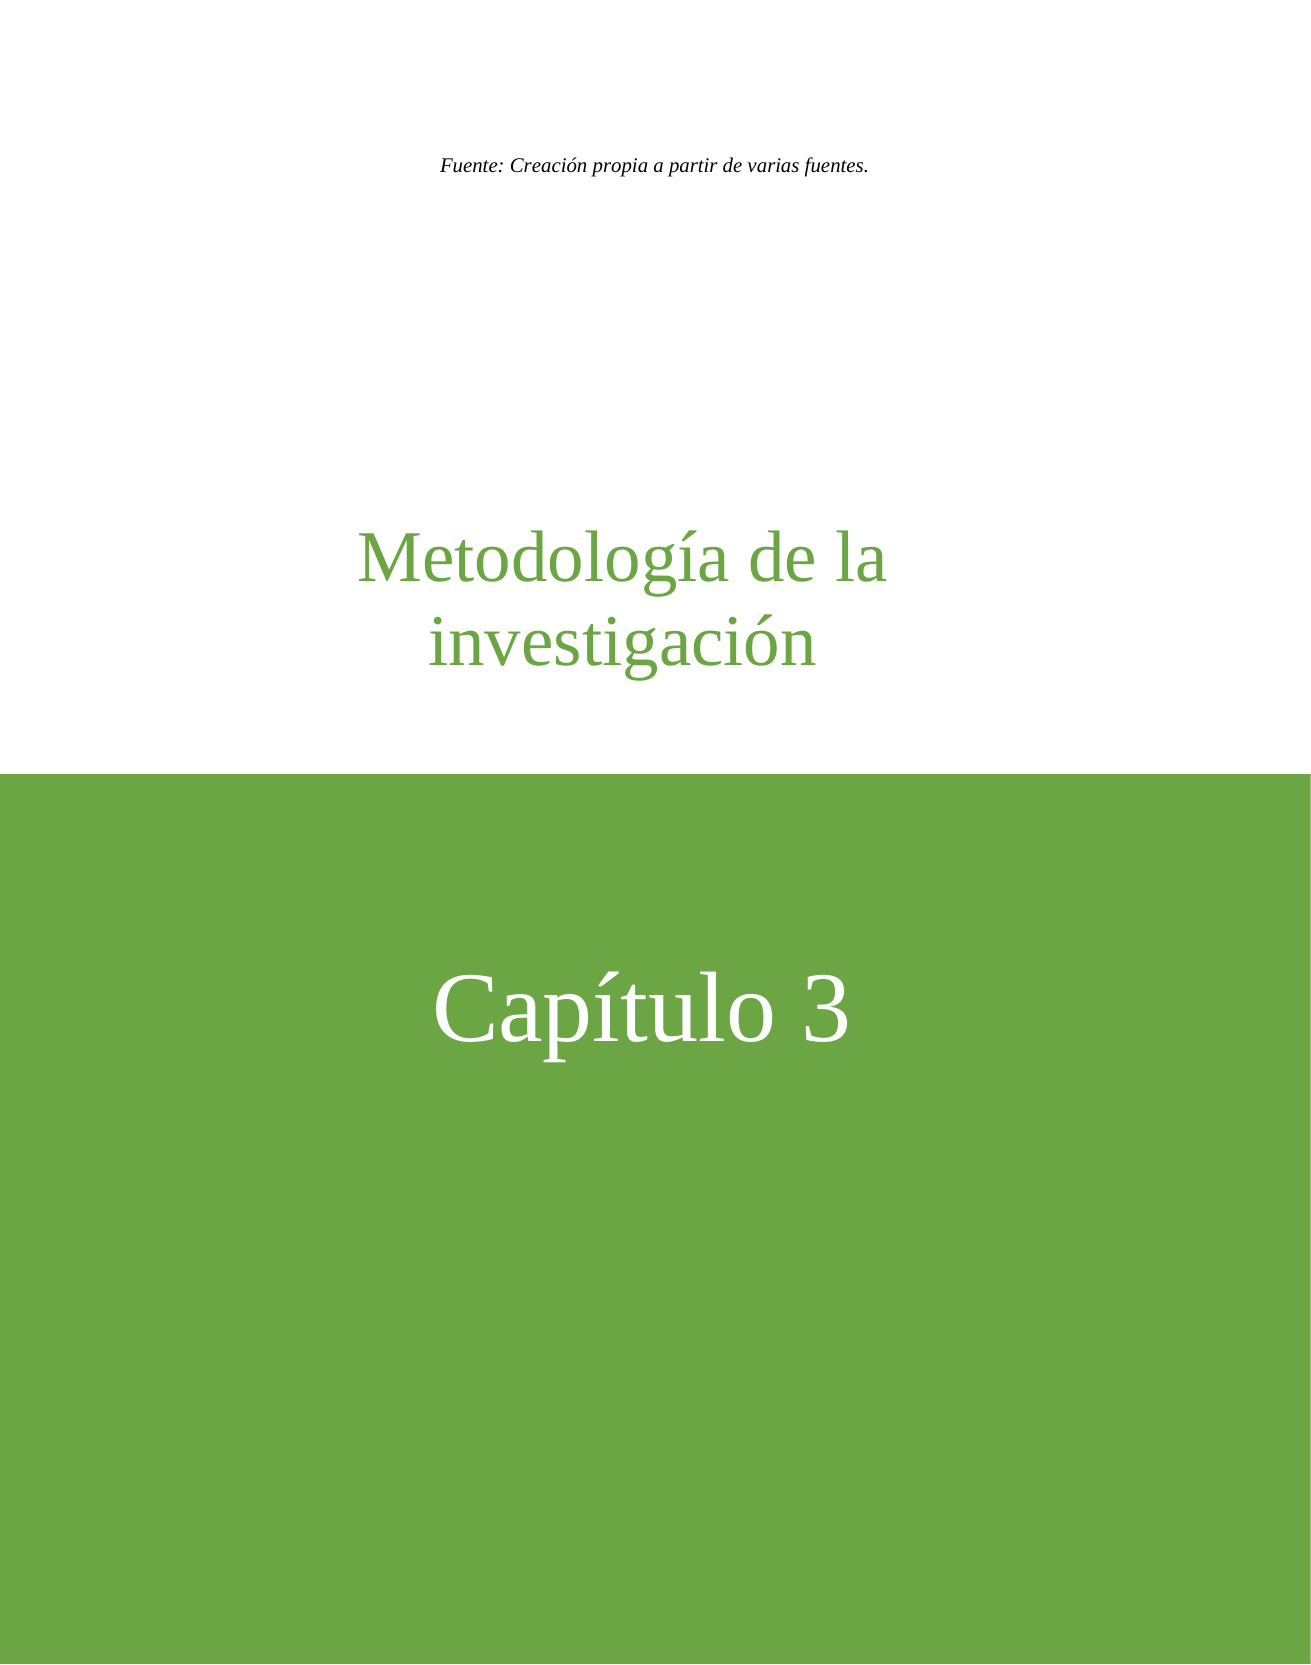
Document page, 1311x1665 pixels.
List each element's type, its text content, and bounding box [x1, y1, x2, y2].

text Fuente: Creación propia a partir de varias fuentes. [439, 156, 871, 177]
